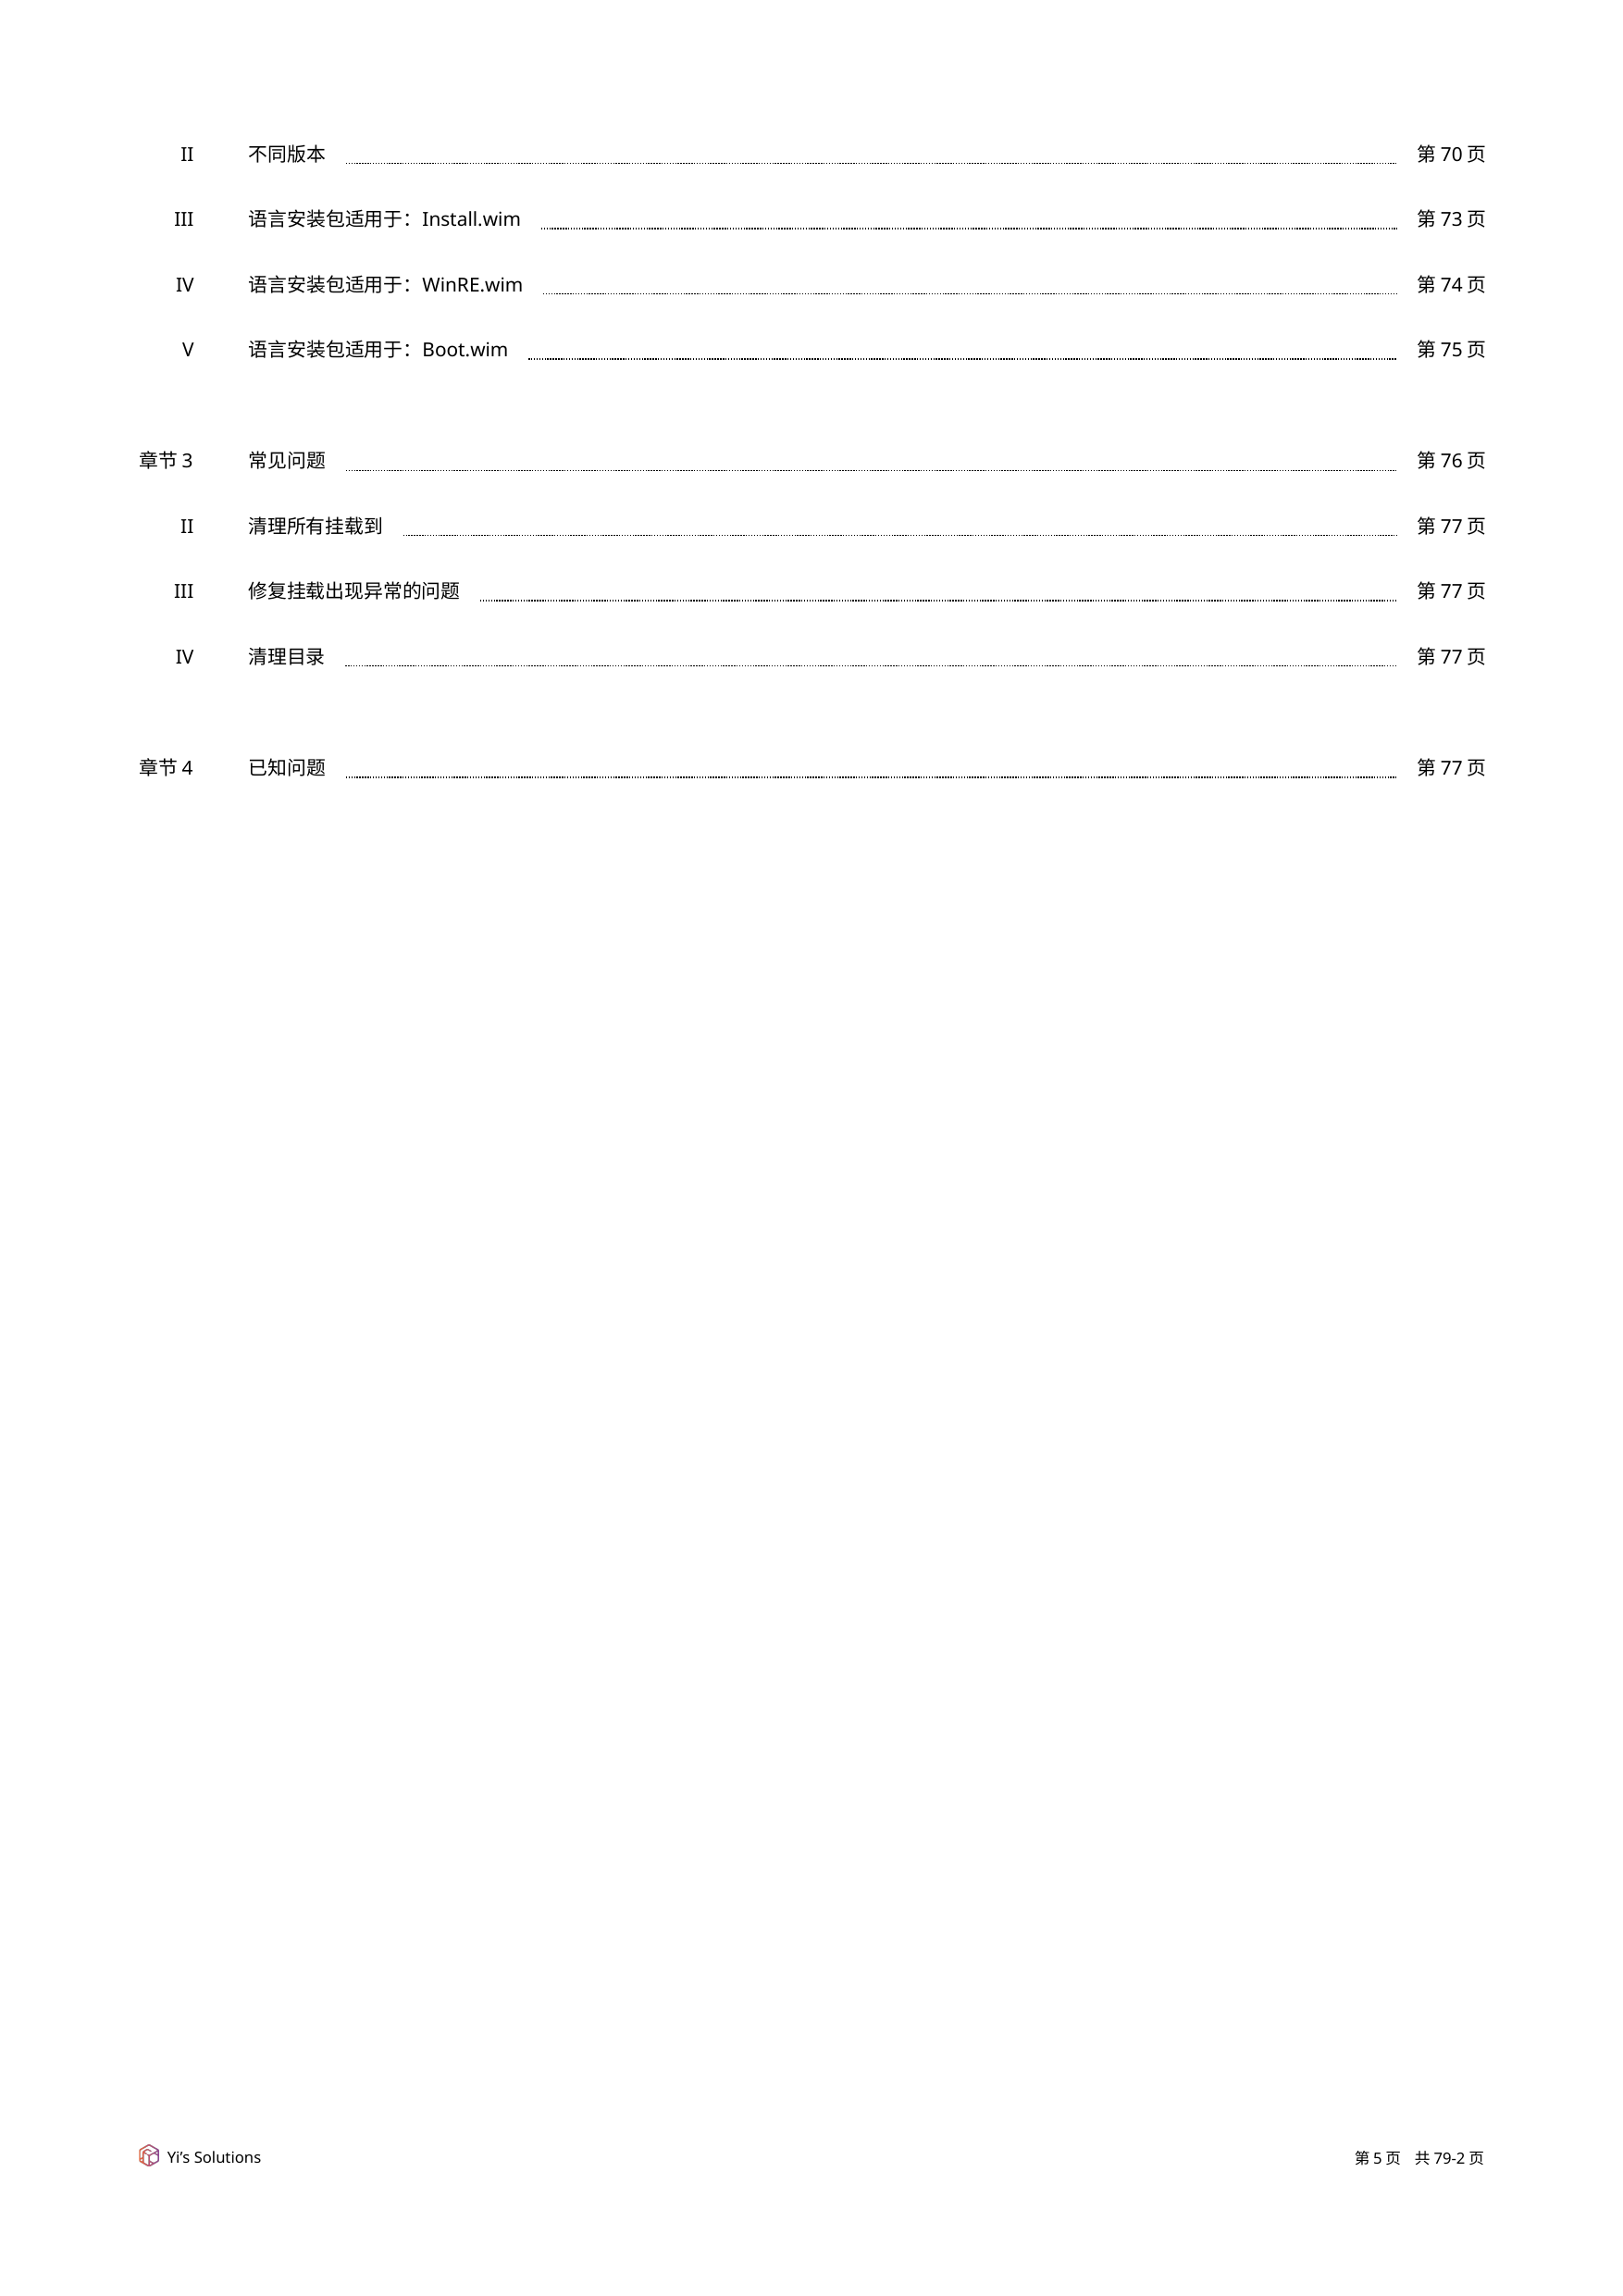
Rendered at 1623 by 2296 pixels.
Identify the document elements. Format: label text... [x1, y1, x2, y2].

list 清理所有挂载到 第 73 页 [193, 511, 1484, 539]
list 已知问题 第 73 页 [139, 752, 1484, 781]
list 不同版本 第 67 页 [193, 139, 1484, 167]
list 常见问题 第 73 页 [139, 446, 1484, 474]
list 语言安装包适用于：Install.wim 第 69 页 [193, 204, 1484, 232]
list 清理目录 第 73 页 [193, 641, 1484, 669]
list 语言安装包适用于：Boot.wim 第 72 页 [193, 334, 1484, 363]
picture [139, 2144, 159, 2166]
list 语言安装包适用于：WinRE.wim 第 70 页 [193, 269, 1484, 297]
list 修复挂载出现异常的问题 第 73 页 [193, 576, 1484, 604]
